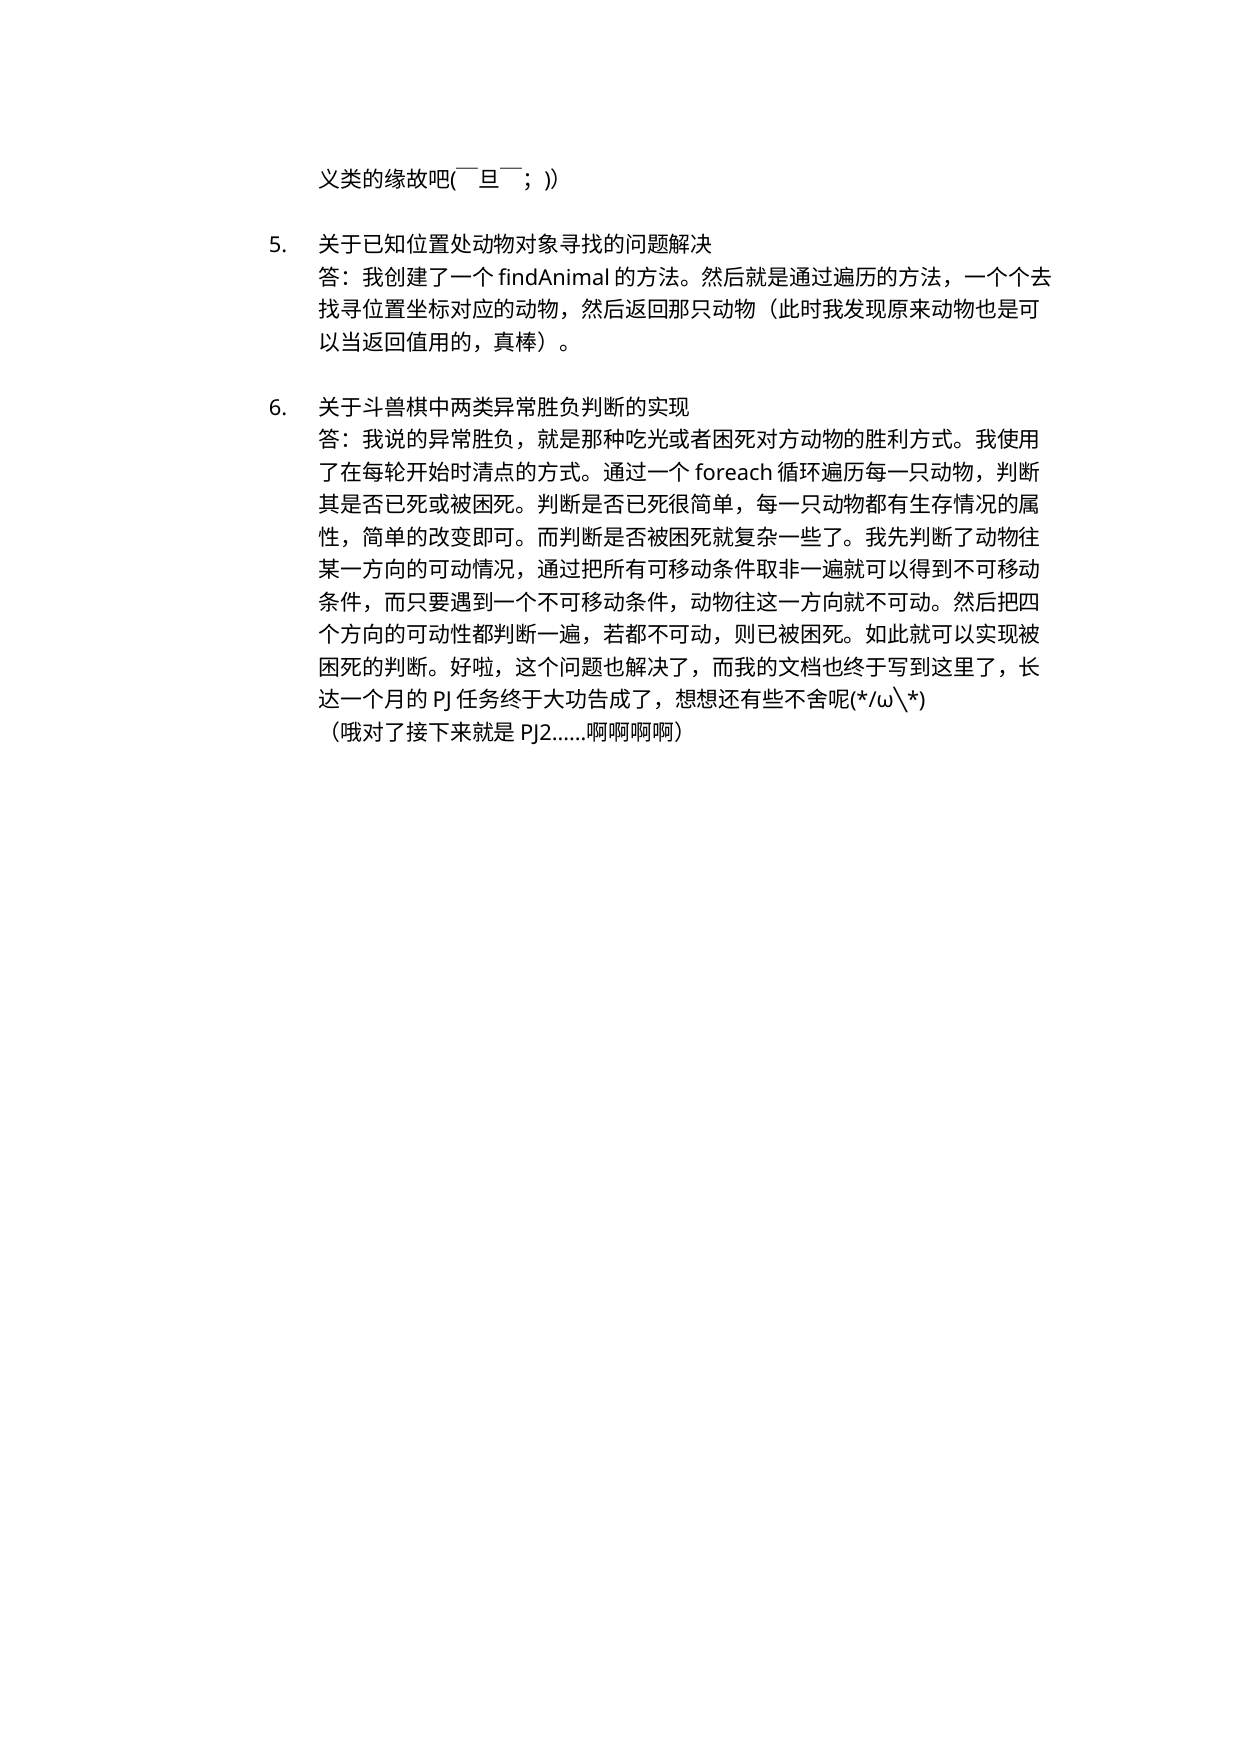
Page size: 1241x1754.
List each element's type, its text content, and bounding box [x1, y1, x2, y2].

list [319, 162, 1053, 194]
list 关于斗兽棋中两类异常胜负判断的实现 [269, 389, 1053, 422]
list 答：我说的异常胜负，就是那种吃光或者困死对方动物的胜利方式。我使用了在每轮开始时清点的方式。通过一个foreach循环遍历每一只动物，判断其是否已死或被困死。判断是否已死很简单，每一只动物都有生存情况的属性，简单的改变即可。而判断是否被困死就复杂一些了。我先判断了动物往某一方向的可动情况，通过把所有可移动条件取非一遍就可以得到不可移动条件，而只要遇到一个不可移动条件，动物往这一方向就不可动。然后把四个方向的可动性都判断一遍，若都不可动，则已被困死。如此就可以实现被困死的判断。好啦，这个问题也解决了，而我的文档也终于写到这里了，长达一个月的PJ任务终于大功告成了，想想还有些不舍呢(*/ω╲*) [319, 422, 1053, 714]
list （哦对了接下来就是PJ2……啊啊啊啊） [319, 714, 1053, 747]
list 关于已知位置处动物对象寻找的问题解决 [269, 227, 1053, 259]
list 答：我创建了一个findAnimal的方法。然后就是通过遍历的方法，一个个去找寻位置坐标对应的动物，然后返回那只动物（此时我发现原来动物也是可以当返回值用的，真棒）。 [319, 259, 1053, 357]
